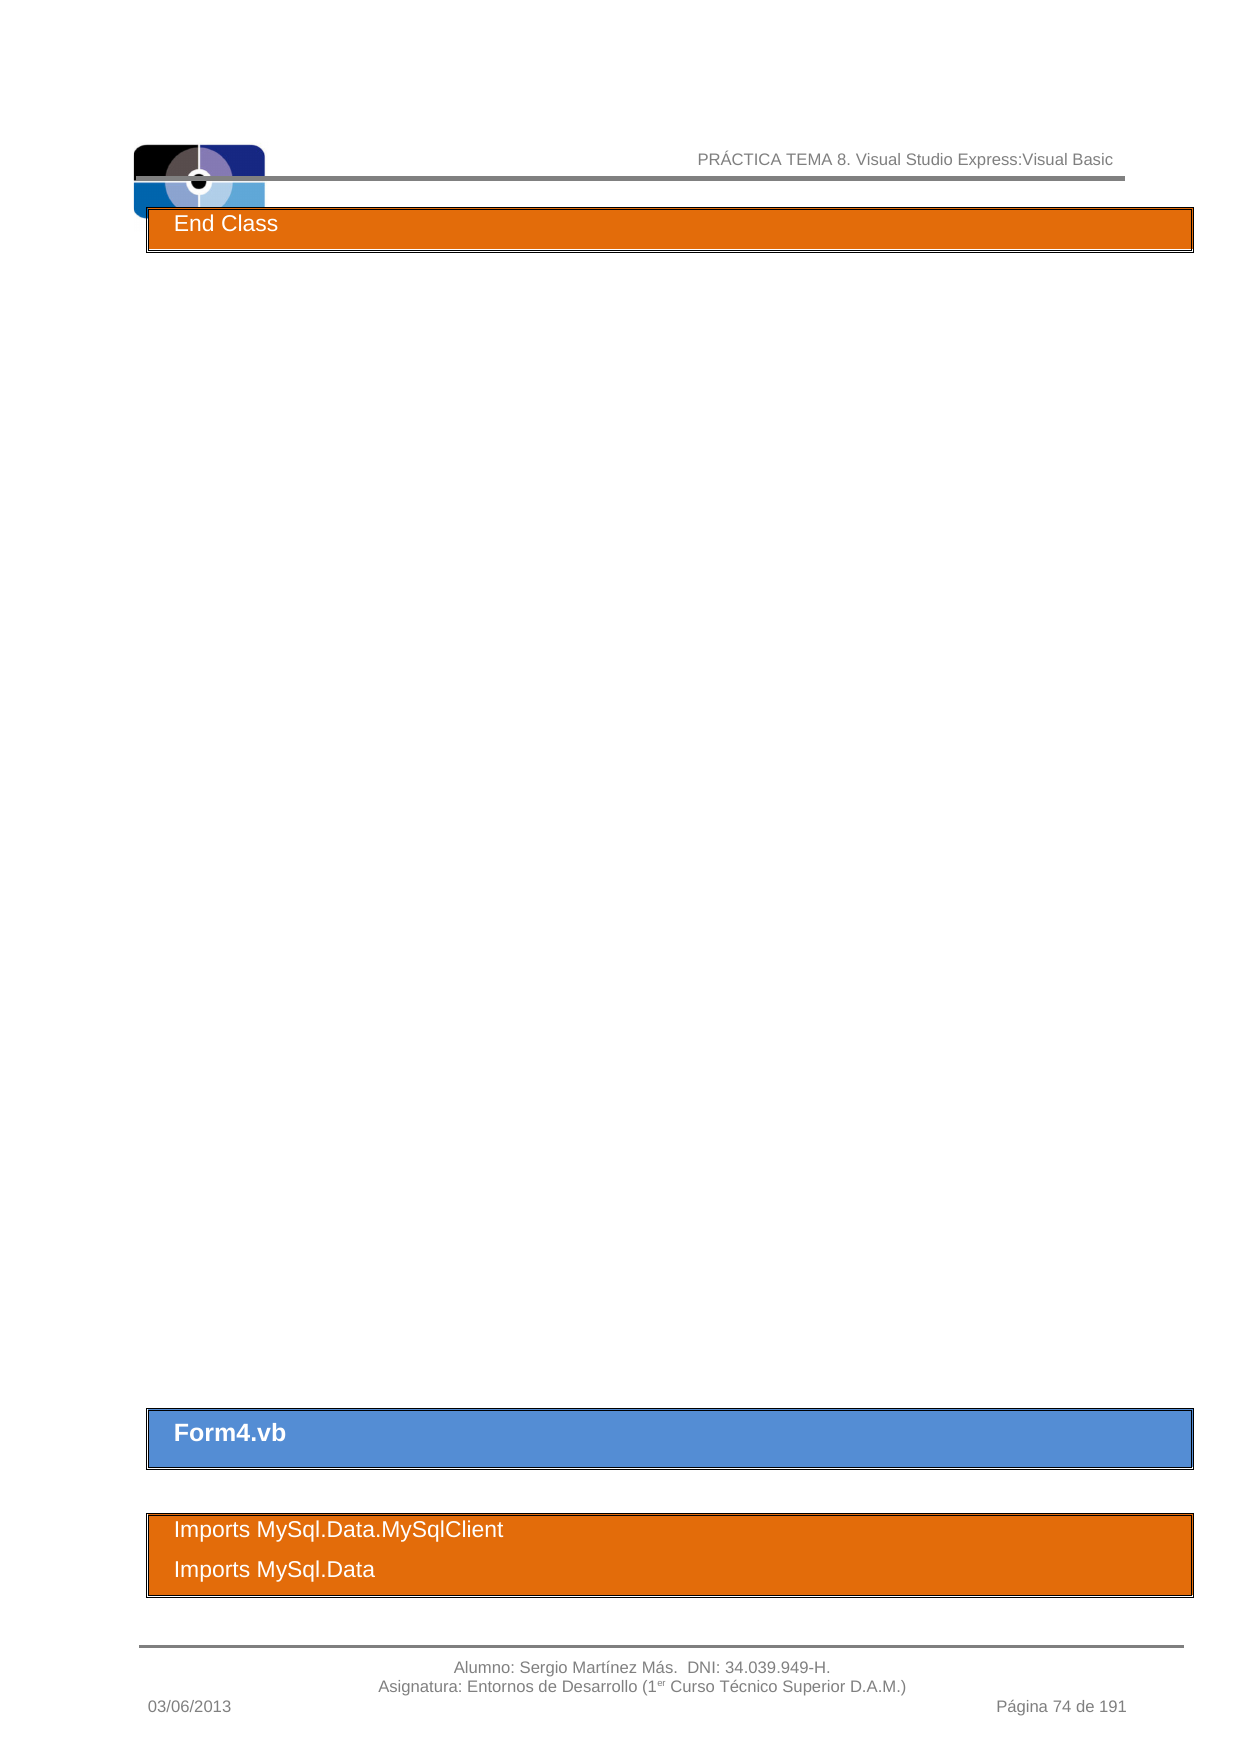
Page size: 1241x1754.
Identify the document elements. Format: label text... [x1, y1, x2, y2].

picture [133, 141, 269, 232]
table_header Form4.vb [149, 1411, 1191, 1467]
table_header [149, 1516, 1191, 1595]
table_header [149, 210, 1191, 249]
